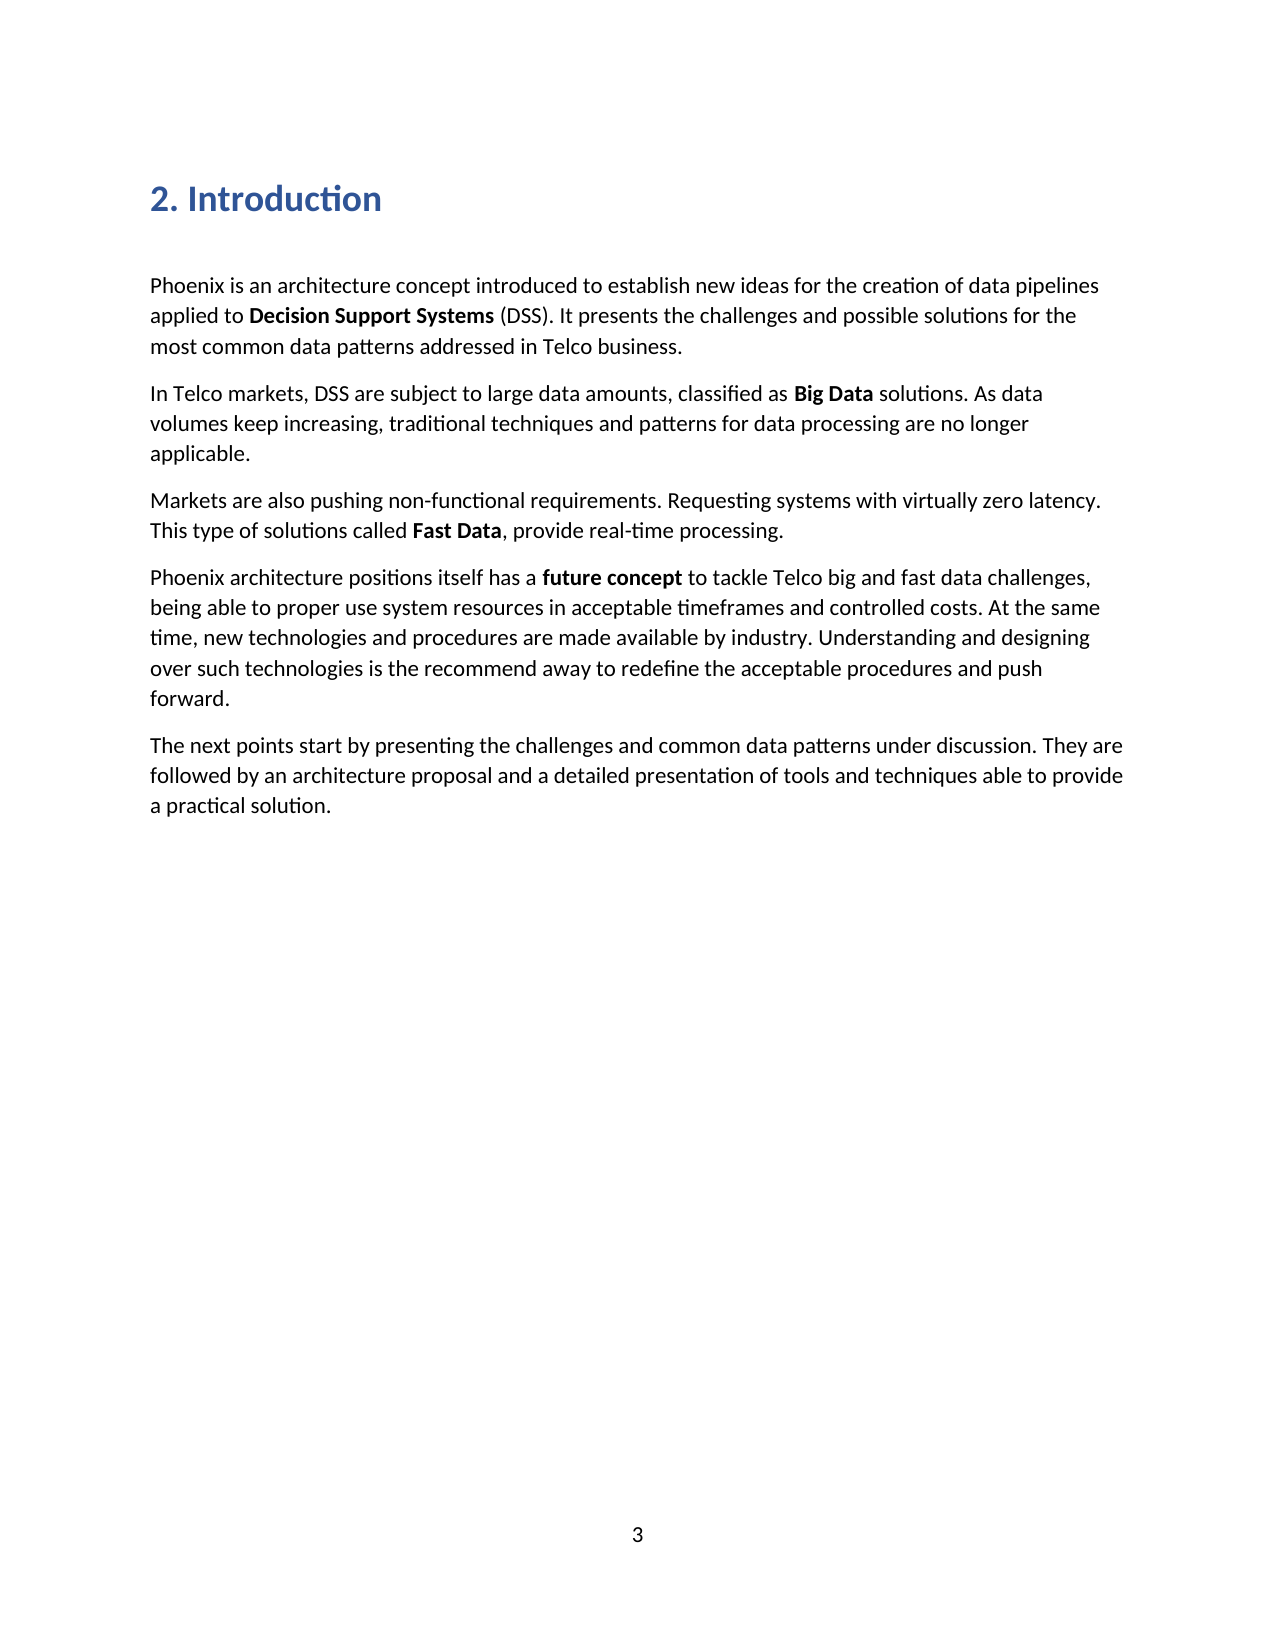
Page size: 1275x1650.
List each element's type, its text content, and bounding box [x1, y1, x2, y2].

text In Telco markets, DSS are subject to large data amounts, classified as Big Data solutions. As data volumes keep increasing, traditional techniques and patterns for data processing are no longer applicable. [150, 379, 1125, 467]
text The next points start by presenting the challenges and common data patterns under discussion. They are followed by an architecture proposal and a detailed presentation of tools and techniques able to provide a practical solution. [150, 731, 1125, 819]
text Markets are also pushing non-functional requirements. Requesting systems with virtually zero latency. This type of solutions called Fast Data, provide real-time processing. [150, 486, 1125, 544]
text Phoenix is an architecture concept introduced to establish new ideas for the creation of data pipelines applied to Decision Support Systems (DSS). It presents the challenges and possible solutions for the most common data patterns addressed in Telco business. [150, 271, 1125, 360]
text Phoenix architecture positions itself has a future concept to tackle Telco big and fast data challenges, being able to proper use system resources in acceptable timeframes and controlled costs. At the same time, new technologies and procedures are made available by industry. Understanding and designing over such technologies is the recommend away to redefine the acceptable procedures and push forward. [150, 563, 1125, 712]
subtitle Introduction [150, 175, 1125, 221]
